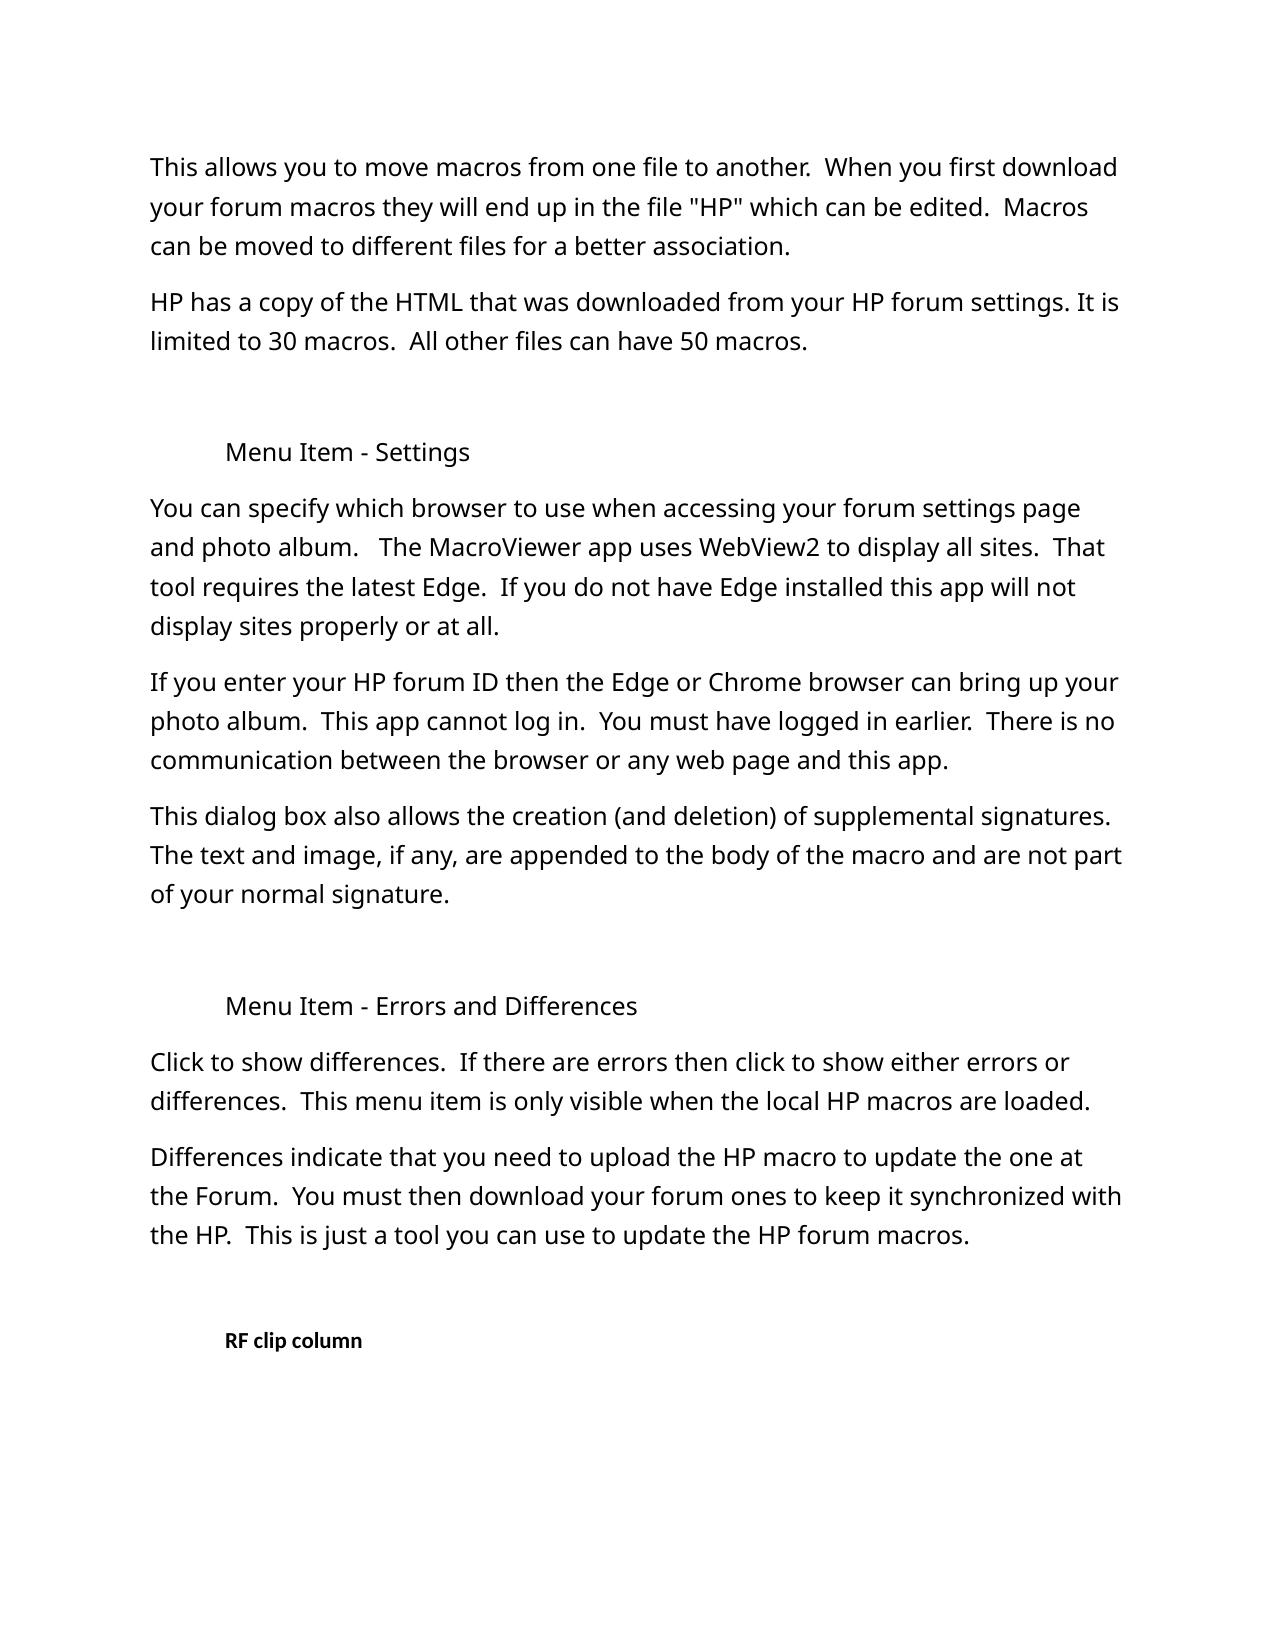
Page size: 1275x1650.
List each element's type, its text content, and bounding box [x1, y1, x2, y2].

text Differences indicate that you need to upload the HP macro to update the one at the Forum. You must then download your forum ones to keep it synchronized with the HP. This is just a tool you can use to update the HP forum macros. [150, 1139, 1125, 1252]
text Menu Item - Errors and Differences [150, 988, 1125, 1022]
text RF clip column [150, 1326, 1125, 1354]
text Click to show differences. If there are errors then click to show either errors or differences. This menu item is only visible when the local HP macros are loaded. [150, 1044, 1125, 1117]
text Menu Item - Settings [150, 435, 1125, 469]
text This allows you to move macros from one file to another. When you first download your forum macros they will end up in the file "HP" which can be edited. Macros can be moved to different files for a better association. [150, 150, 1125, 262]
text This dialog box also allows the creation (and deletion) of supplemental signatures. The text and image, if any, are appended to the body of the macro and are not part of your normal signature. [150, 798, 1125, 911]
text You can specify which browser to use when accessing your forum settings page and photo album. The MacroViewer app uses WebView2 to display all sites. That tool requires the latest Edge. If you do not have Edge installed this app will not display sites properly or at all. [150, 491, 1125, 642]
text If you enter your HP forum ID then the Edge or Chrome browser can bring up your photo album. This app cannot log in. You must have logged in earlier. There is no communication between the browser or any web page and this app. [150, 664, 1125, 777]
text HP has a copy of the HTML that was downloaded from your HP forum settings. It is limited to 30 macros. All other files can have 50 macros. [150, 284, 1125, 357]
